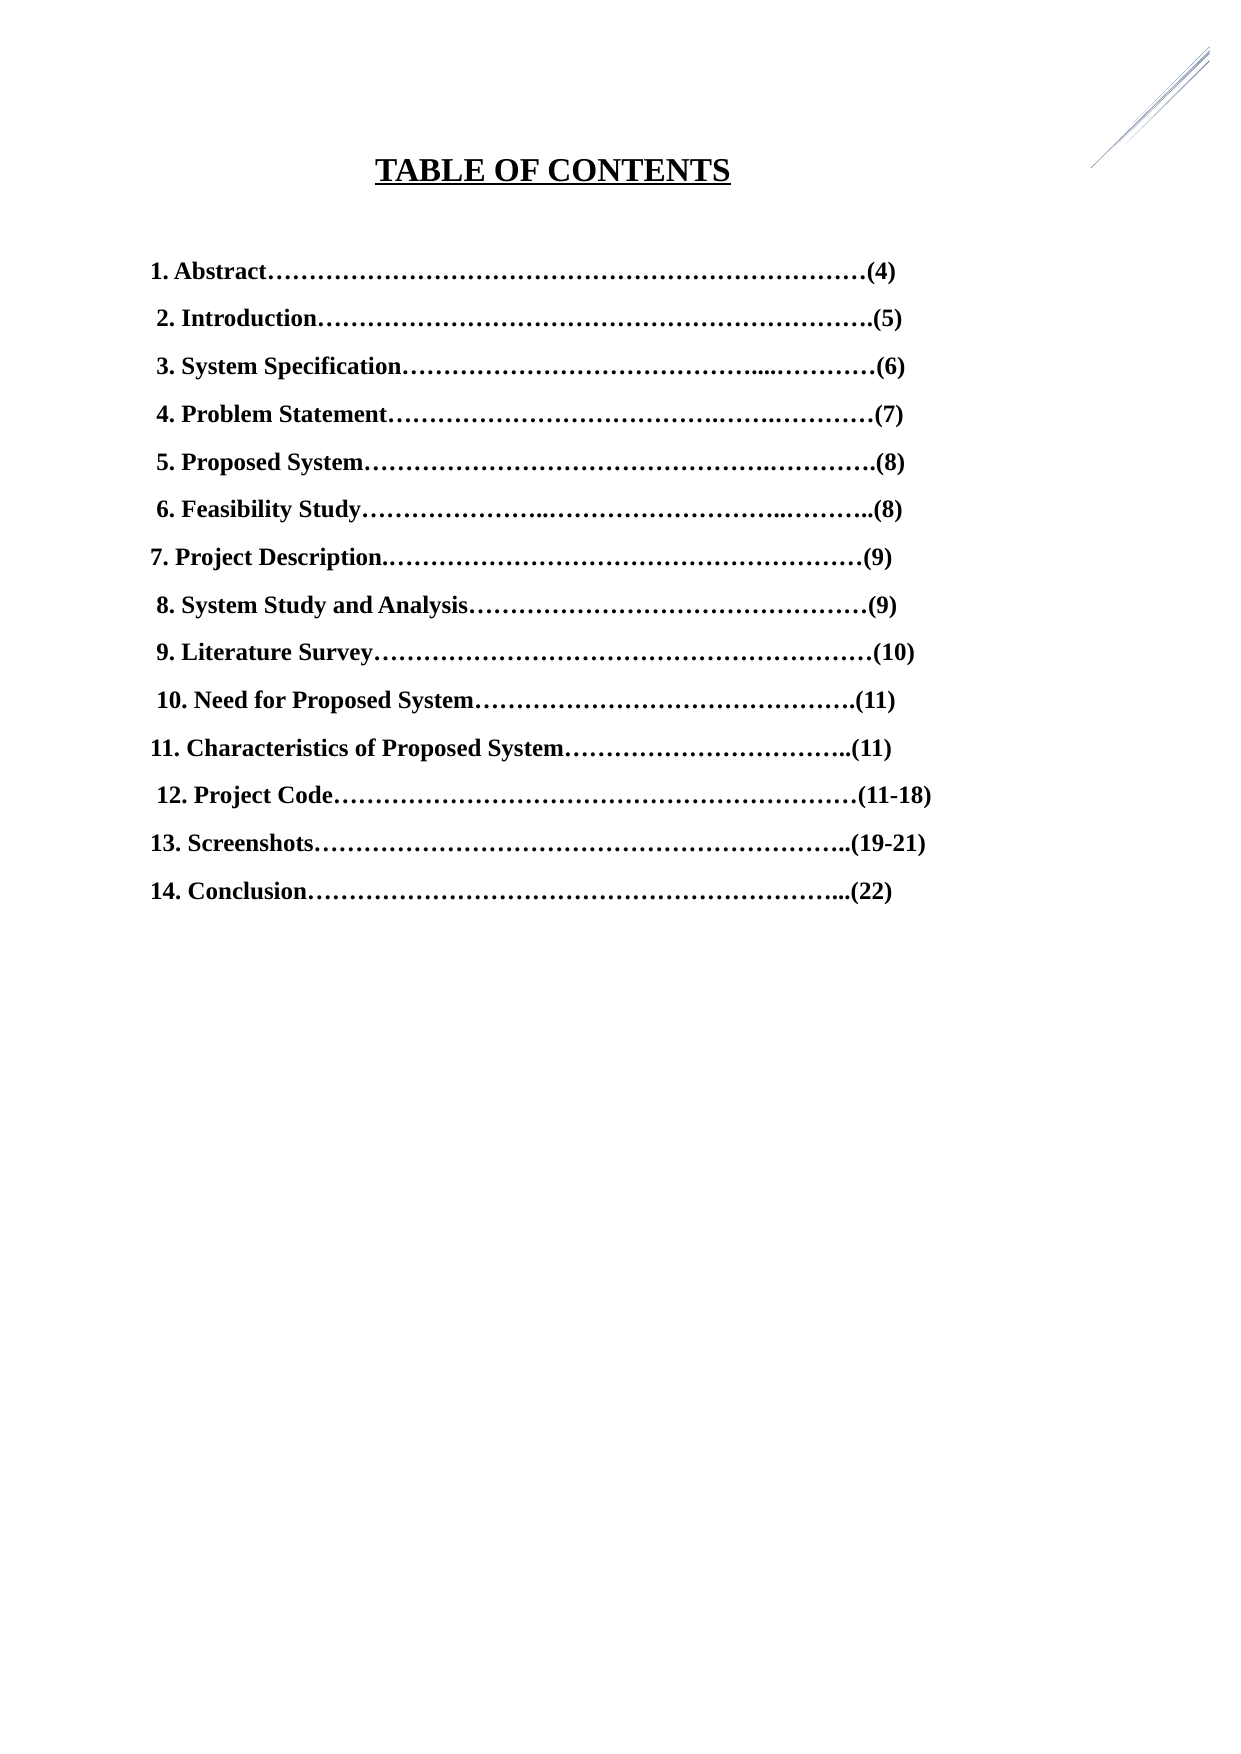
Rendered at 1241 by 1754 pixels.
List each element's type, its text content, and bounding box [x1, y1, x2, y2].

text 2. Introduction………………………………………………………….(5) [150, 303, 1090, 332]
text 7. Project Description.…………………………………………………(9) [150, 542, 1090, 571]
text 9. Literature Survey……………………………………………………(10) [150, 637, 1090, 666]
text 10. Need for Proposed System……………………………………….(11) [150, 685, 1090, 714]
text 6. Feasibility Study…………………..………………………..………..(8) [150, 494, 1090, 523]
text 11. Characteristics of Proposed System……………………………..(11) [150, 733, 1090, 762]
text 14. Conclusion………………………………………………………...(22) [150, 876, 1090, 905]
text 4. Problem Statement………………………………….…….…………(7) [150, 399, 1090, 428]
text 1. Abstract………………………………………………………………(4) [150, 256, 1090, 284]
text 13. Screenshots………………………………………………………..(19-21) [150, 828, 1090, 857]
text 3. System Specification……………………………………....…………(6) [150, 351, 1090, 380]
text TABLE OF CONTENTS [300, 150, 1090, 188]
text 8. System Study and Analysis…………………………………………(9) [150, 590, 1090, 618]
text 5. Proposed System………………………………………….………….(8) [150, 447, 1090, 475]
text 12. Project Code………………………………………………………(11-18) [150, 781, 1090, 809]
